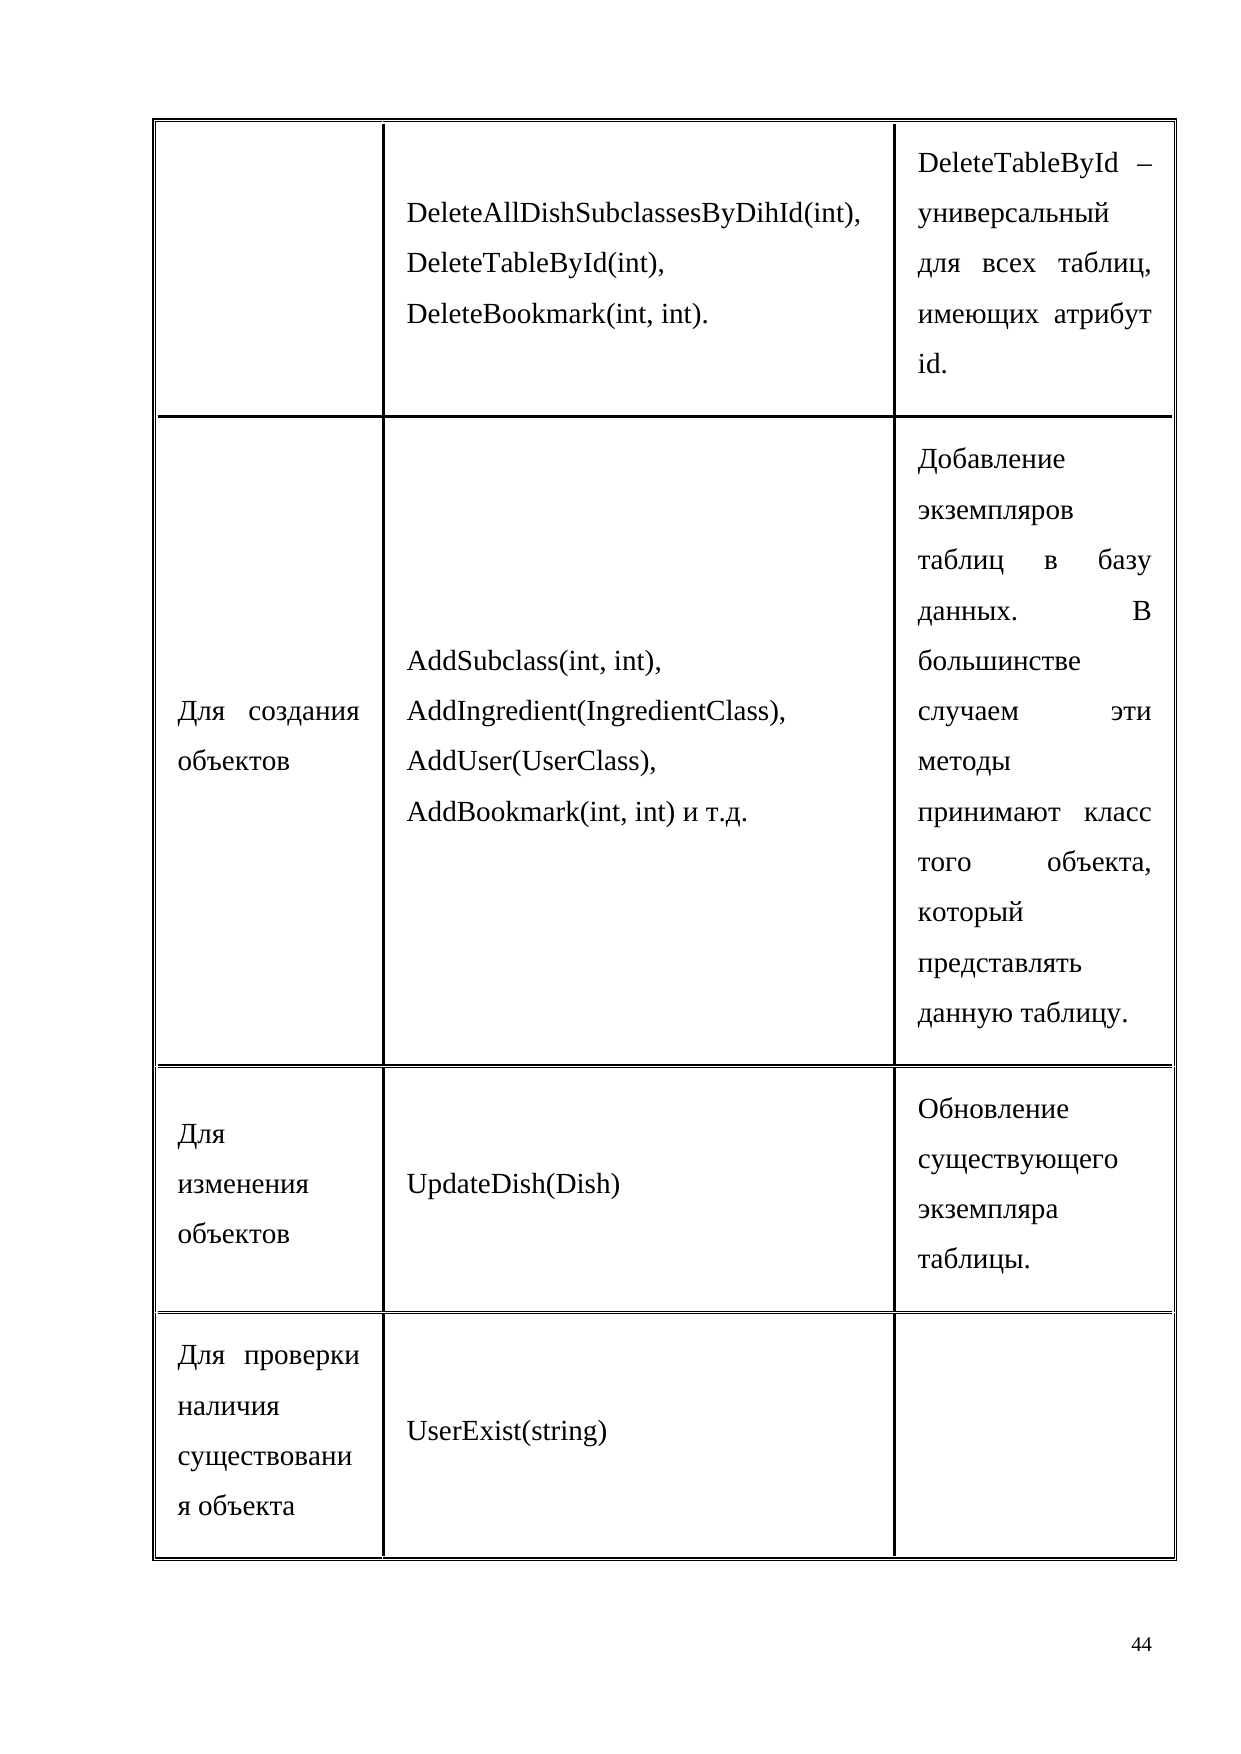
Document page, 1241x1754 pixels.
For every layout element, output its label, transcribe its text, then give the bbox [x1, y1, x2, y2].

table_cell UserExist(string) [383, 1314, 894, 1557]
table_cell Добавление экземпляров таблиц в базу данных. В большинстве случаем эти методы принимают класс того объекта, который представлять данную таблицу. [896, 415, 1174, 1064]
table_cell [156, 120, 383, 415]
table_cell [383, 122, 894, 415]
table_cell [894, 1311, 1175, 1557]
table_cell Для проверки наличия существования объекта [154, 1311, 383, 1557]
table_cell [894, 122, 1174, 415]
table_cell Для создания объектов [156, 415, 382, 1064]
table_cell Для изменения объектов [156, 1064, 382, 1311]
table_cell Обновление существующего экземпляра таблицы. [896, 1064, 1174, 1311]
table_cell UpdateDish(Dish) [385, 1068, 893, 1311]
table_cell AddSubclass(int, int), AddIngredient(IngredientClass), AddUser(UserClass), AddBookmark(int, int) и т.д. [385, 418, 893, 1064]
